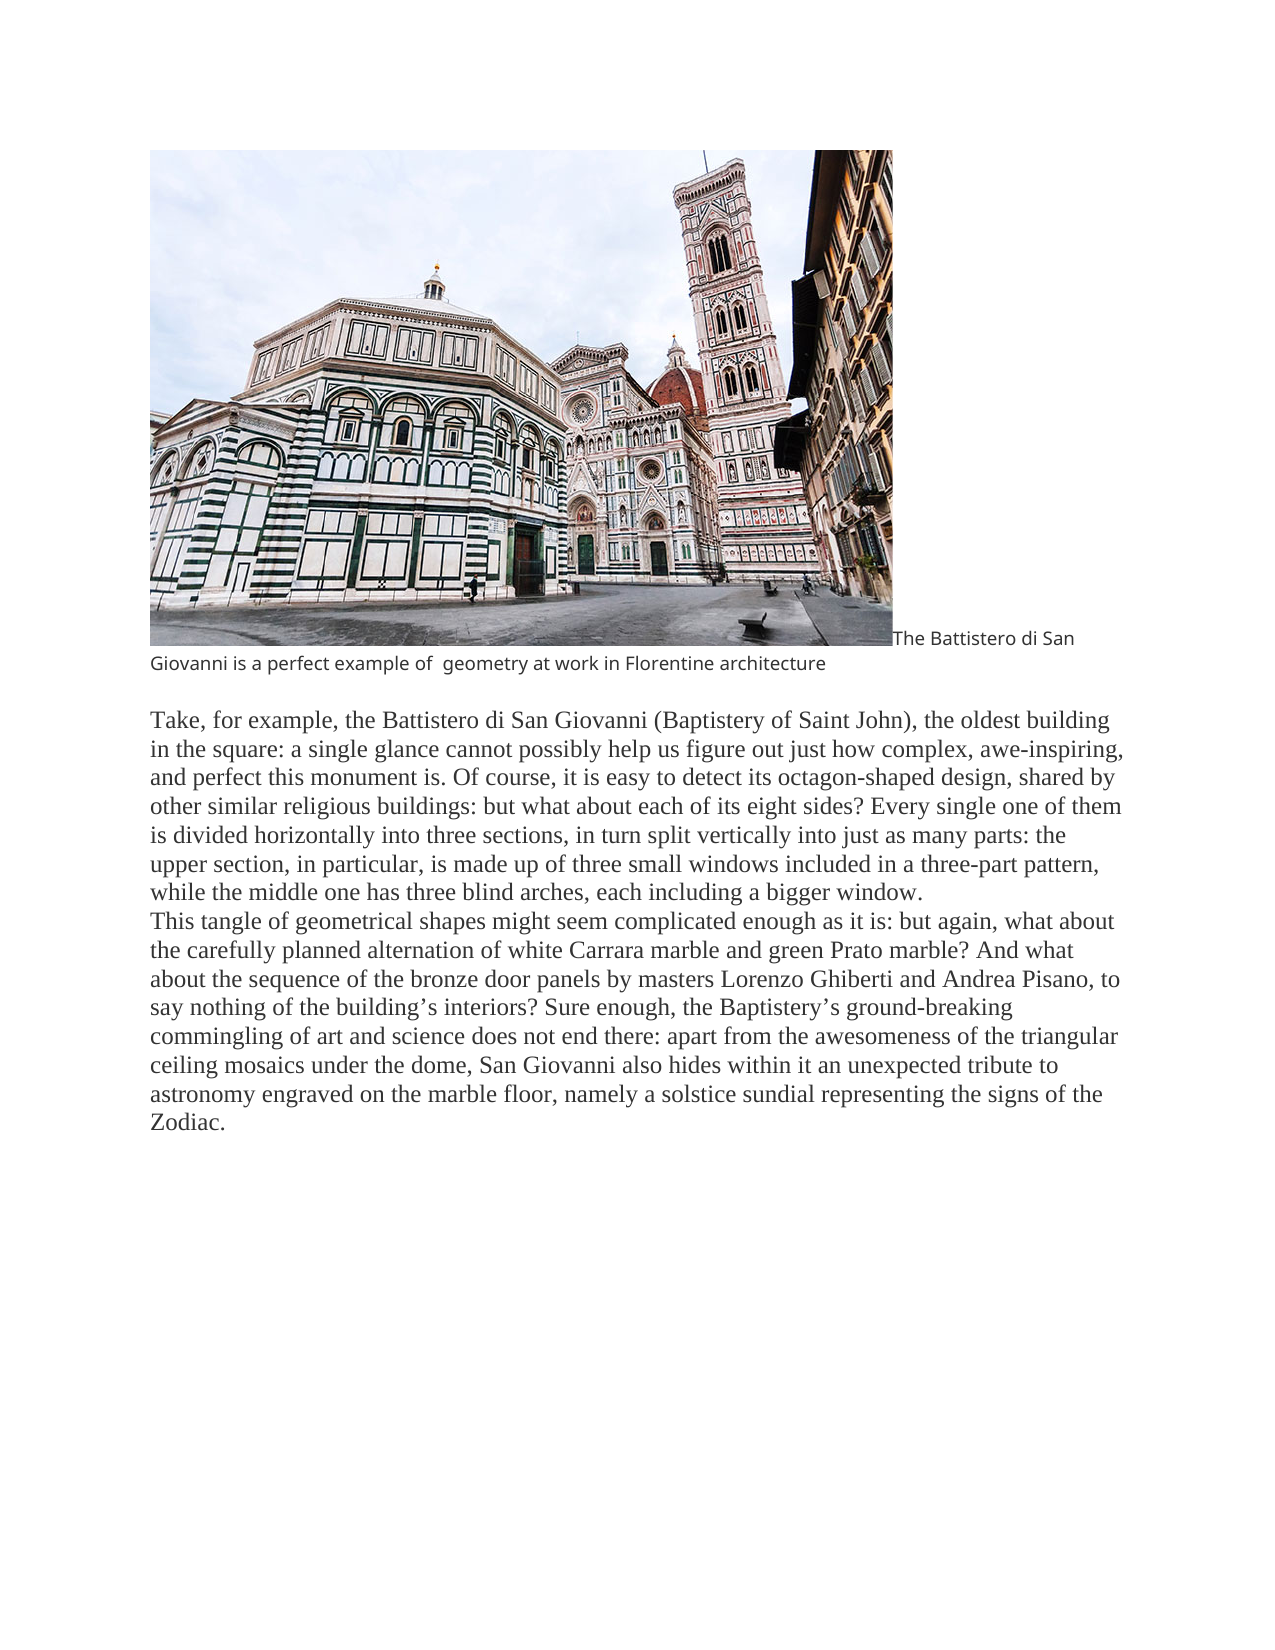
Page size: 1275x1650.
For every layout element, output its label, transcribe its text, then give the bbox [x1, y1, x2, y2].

text This tangle of geometrical shapes might seem complicated enough as it is: but again, what about the carefully planned alternation of white Carrara marble and green Prato marble? And what about the sequence of the bronze door panels by masters Lorenzo Ghiberti and Andrea Pisano, to say nothing of the building’s interiors? Sure enough, the Baptistery’s ground-breaking commingling of art and science does not end there: apart from the awesomeness of the triangular ceiling mosaics under the dome, San Giovanni also hides within it an unexpected tribute to astronomy engraved on the marble floor, namely a solstice sundial representing the signs of the Zodiac. [150, 906, 1125, 1136]
text Take, for example, the Battistero di San Giovanni (Baptistery of Saint John), the oldest building in the square: a single glance cannot possibly help us figure out just how complex, awe-inspiring, and perfect this monument is. Of course, it is easy to detect its octagon-shaped design, shared by other similar religious buildings: but what about each of its eight sides? Every single one of them is divided horizontally into three sections, in turn split vertically into just as many parts: the upper section, in particular, is made up of three small windows included in a three-part pattern, while the middle one has three blind arches, each including a bigger window. [150, 676, 1125, 906]
picture [150, 150, 893, 646]
